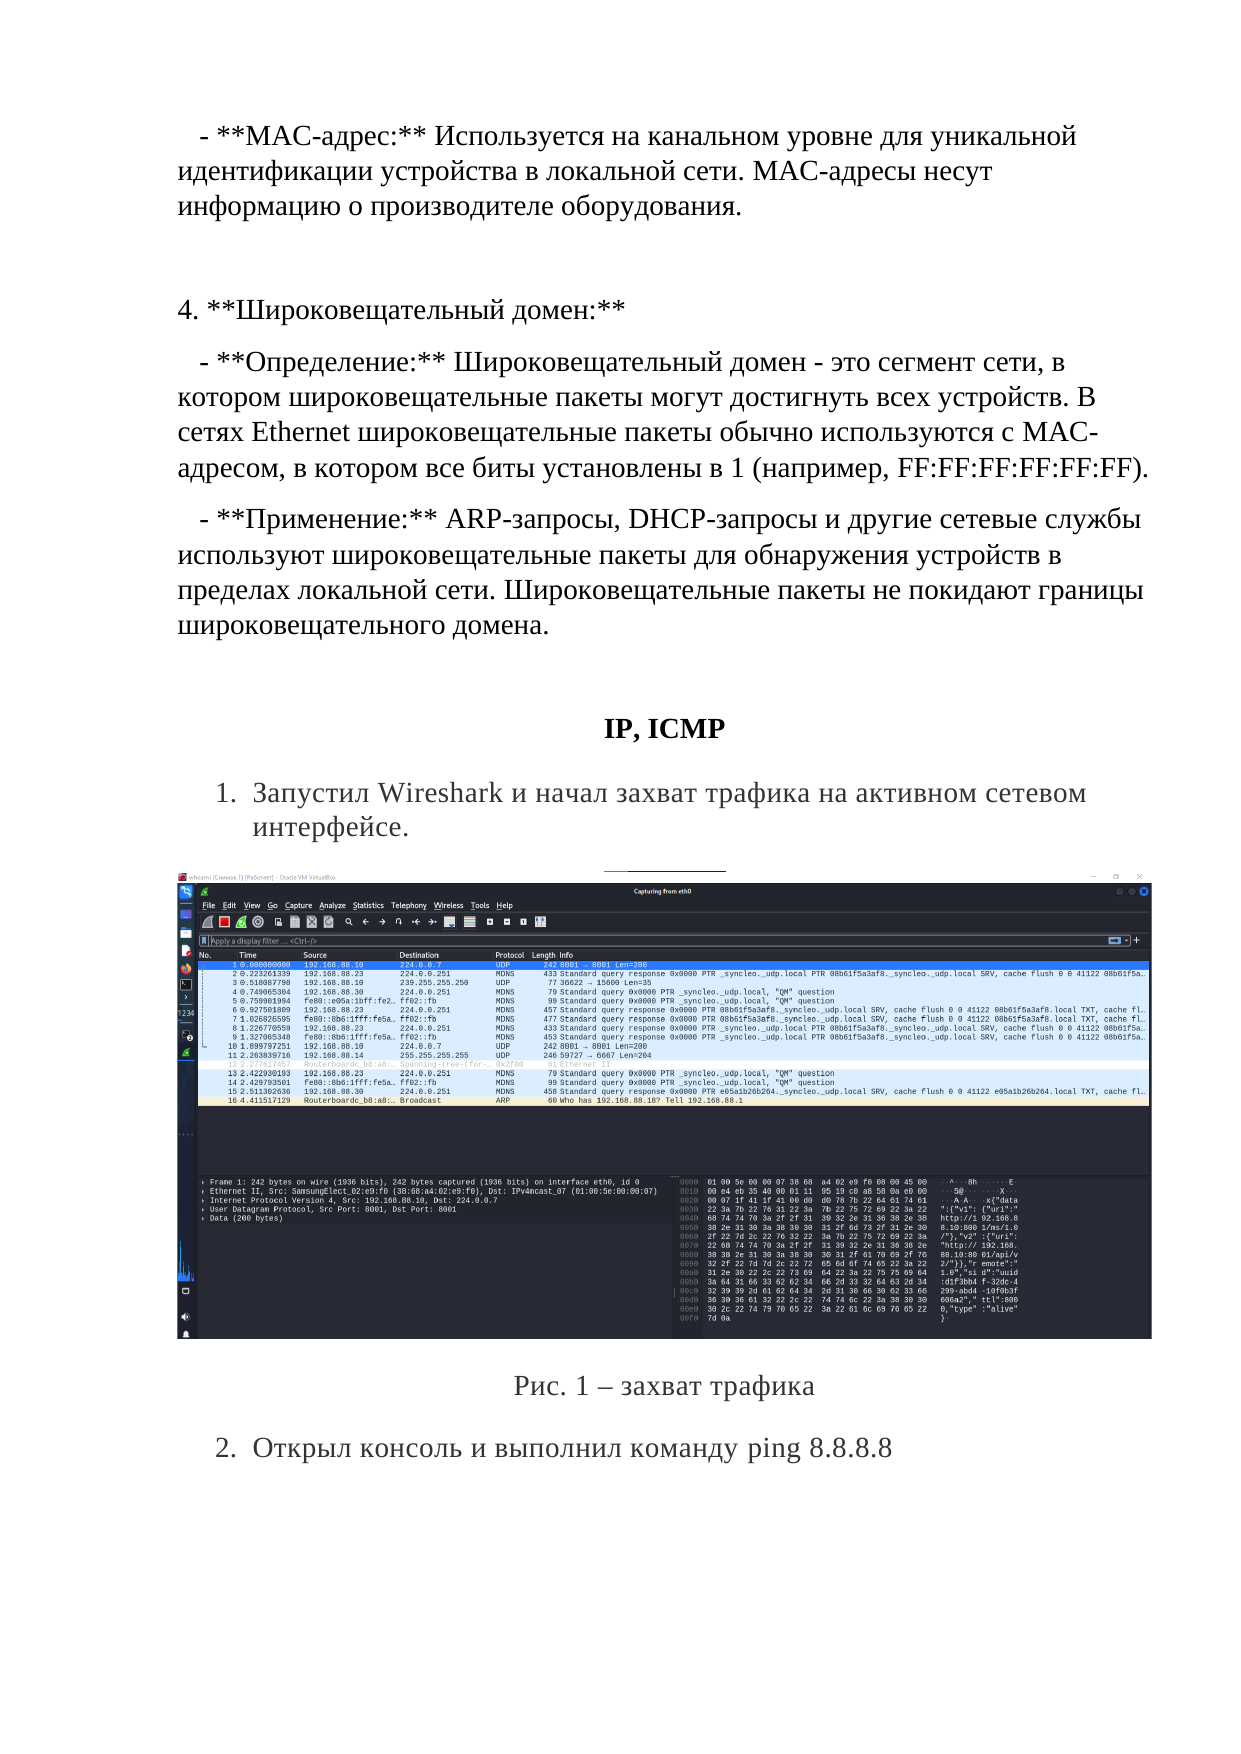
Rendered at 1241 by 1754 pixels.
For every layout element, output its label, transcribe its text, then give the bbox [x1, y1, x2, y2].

list Запустил Wireshark и начал захват трафика на активном сетевом интерфейсе. [215, 775, 1152, 842]
text - **Применение:** ARP-запросы, DHCP-запросы и другие сетевые службы используют широковещательные пакеты для обнаружения устройств в пределах локальной сети. Широковещательные пакеты не покидают границы широковещательного домена. [177, 502, 1152, 641]
text Рис. 1 – захват трафика [177, 1368, 1152, 1401]
text IP, ICMP [177, 711, 1152, 744]
picture [177, 871, 1152, 1339]
text - **MAC-адрес:** Используется на канальном уровне для уникальной идентификации устройства в локальной сети. MAC-адресы несут информацию о производителе оборудования. [177, 118, 1152, 222]
list Открыл консоль и выполнил команду ping 8.8.8.8 [215, 1430, 1152, 1464]
text - **Определение:** Широковещательный домен - это сегмент сети, в котором широковещательные пакеты могут достигнуть всех устройств. В сетях Ethernet широковещательные пакеты обычно используются с MAC-адресом, в котором все биты установлены в 1 (например, FF:FF:FF:FF:FF:FF). [177, 344, 1152, 483]
text 4. **Широковещательный домен:** [177, 292, 1152, 326]
